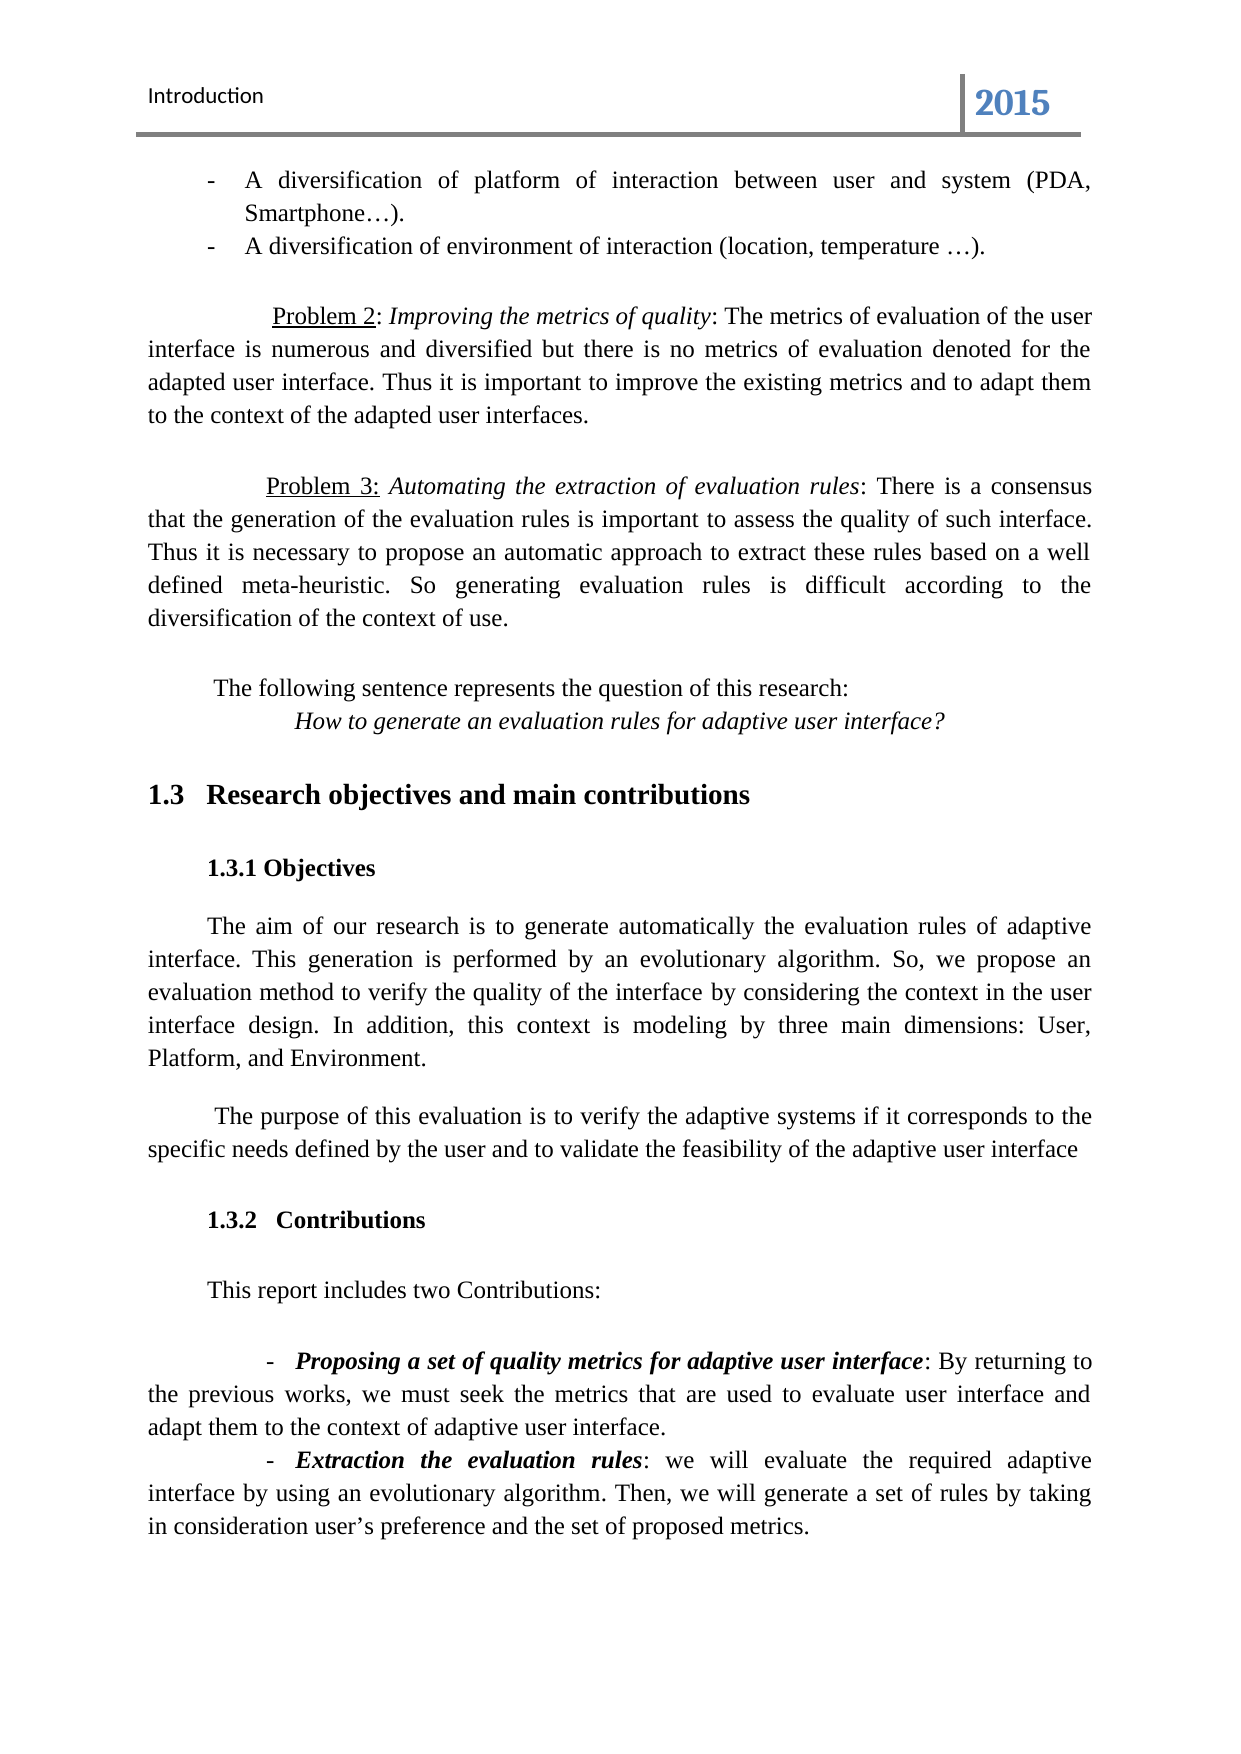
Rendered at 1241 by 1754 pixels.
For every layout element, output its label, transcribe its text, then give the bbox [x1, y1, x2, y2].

list Extraction the evaluation rules: we will evaluate the required adaptive interface by using an evolutionary algorithm. Then, we will generate a set of rules by taking in consideration user’s preference and the set of proposed metrics. [148, 1445, 1092, 1540]
text The following sentence represents the question of this research: [148, 673, 1092, 702]
text 1.3.2 Contributions [207, 1205, 1092, 1234]
text This report includes two Contributions: [148, 1276, 1092, 1304]
list Proposing a set of quality metrics for adaptive user interface: By returning to the previous works, we must seek the metrics that are used to evaluate user interface and adapt them to the context of adaptive user interface. [148, 1346, 1092, 1441]
list A diversification of platform of interaction between user and system (PDA, Smartphone…). [207, 165, 1092, 226]
list A diversification of environment of interaction (location, temperature …). [207, 231, 1092, 259]
text 1.3 Research objectives and main contributions [148, 777, 1092, 811]
text The purpose of this evaluation is to verify the adaptive systems if it corresponds to the specific needs defined by the user and to validate the feasibility of the adaptive user interface [148, 1101, 1092, 1163]
text The aim of our research is to generate automatically the evaluation rules of adaptive interface. This generation is performed by an evolutionary algorithm. So, we propose an evaluation method to verify the quality of the interface by considering the context in the user interface design. In addition, this context is modeling by three main dimensions: User, Platform, and Environment. [148, 911, 1092, 1072]
text Problem 3: Automating the extraction of evaluation rules: There is a consensus that the generation of the evaluation rules is important to assess the quality of such interface. Thus it is necessary to propose an automatic approach to extract these rules based on a well defined meta-heuristic. So generating evaluation rules is difficult according to the diversification of the context of use. [148, 471, 1092, 632]
text How to generate an evaluation rules for adaptive user interface? [146, 706, 1092, 735]
text 1.3.1 Objectives [207, 853, 1092, 882]
text Problem 2: Improving the metrics of quality: The metrics of evaluation of the user interface is numerous and diversified but there is no metrics of evaluation denoted for the adapted user interface. Thus it is important to improve the existing metrics and to adapt them to the context of the adapted user interfaces. [148, 301, 1092, 429]
